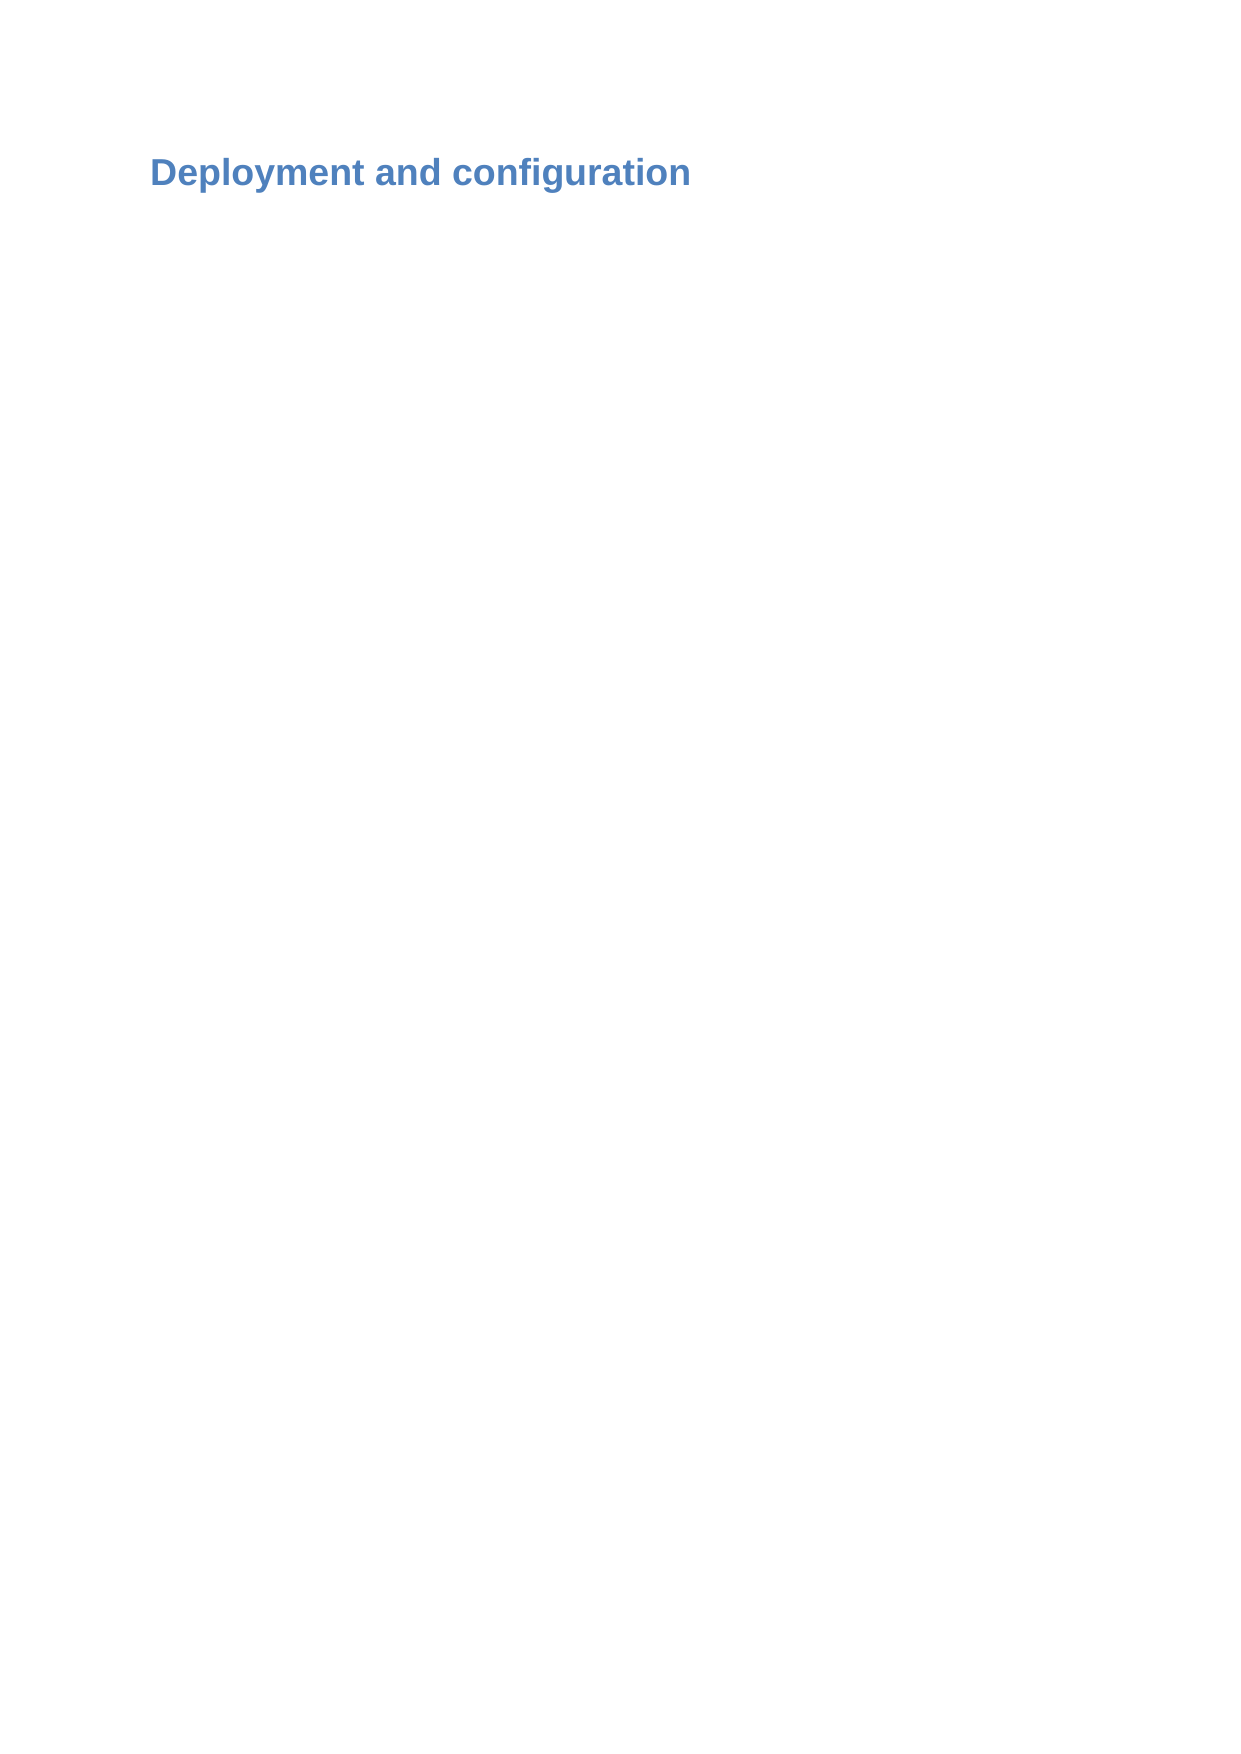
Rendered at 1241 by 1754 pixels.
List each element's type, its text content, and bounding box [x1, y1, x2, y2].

subtitle Deployment and configuration [150, 150, 1090, 193]
